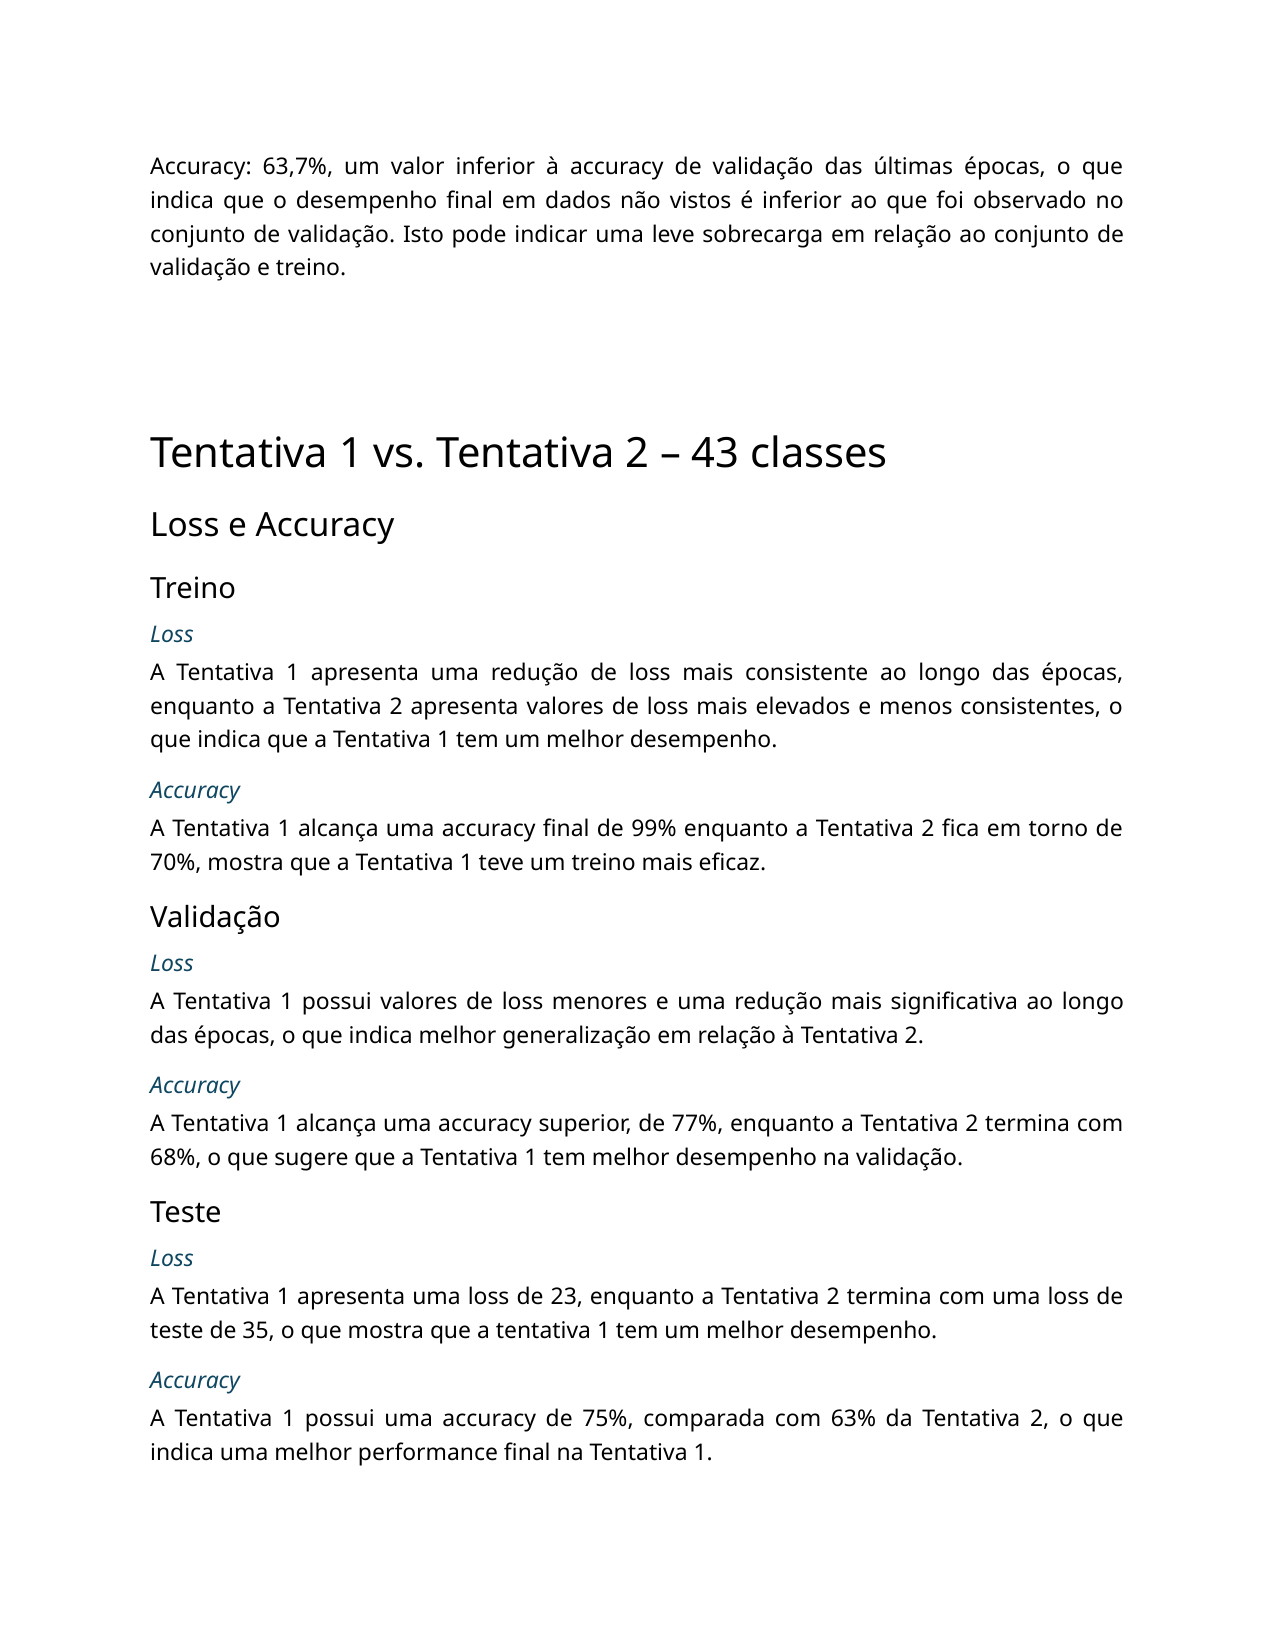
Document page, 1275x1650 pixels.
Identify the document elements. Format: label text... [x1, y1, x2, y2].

subtitle Validação [150, 896, 1125, 936]
text A Tentativa 1 possui valores de loss menores e uma redução mais significativa ao longo das épocas, o que indica melhor generalização em relação à Tentativa 2. [150, 985, 1125, 1050]
subtitle Treino [150, 567, 1125, 607]
subtitle Accuracy [150, 1069, 1125, 1100]
text A Tentativa 1 apresenta uma loss de 23, enquanto a Tentativa 2 termina com uma loss de teste de 35, o que mostra que a tentativa 1 tem um melhor desempenho. [150, 1280, 1125, 1345]
text Accuracy: 63,7%, um valor inferior à accuracy de validação das últimas épocas, o que indica que o desempenho final em dados não vistos é inferior ao que foi observado no conjunto de validação. Isto pode indicar uma leve sobrecarga em relação ao conjunto de validação e treino. [150, 150, 1125, 282]
subtitle Teste [150, 1191, 1125, 1231]
subtitle Loss [150, 618, 1125, 649]
subtitle Accuracy [150, 774, 1125, 805]
text A Tentativa 1 alcança uma accuracy superior, de 77%, enquanto a Tentativa 2 termina com 68%, o que sugere que a Tentativa 1 tem melhor desempenho na validação. [150, 1107, 1125, 1172]
subtitle Tentativa 1 vs. Tentativa 2 – 43 classes [150, 423, 1125, 480]
subtitle Loss [150, 947, 1125, 978]
text A Tentativa 1 possui uma accuracy de 75%, comparada com 63% da Tentativa 2, o que indica uma melhor performance final na Tentativa 1. [150, 1402, 1125, 1467]
text A Tentativa 1 alcança uma accuracy final de 99% enquanto a Tentativa 2 fica em torno de 70%, mostra que a Tentativa 1 teve um treino mais eficaz. [150, 812, 1125, 877]
subtitle Loss e Accuracy [150, 501, 1125, 547]
subtitle Accuracy [150, 1364, 1125, 1396]
text A Tentativa 1 apresenta uma redução de loss mais consistente ao longo das épocas, enquanto a Tentativa 2 apresenta valores de loss mais elevados e menos consistentes, o que indica que a Tentativa 1 tem um melhor desempenho. [150, 656, 1125, 755]
subtitle Loss [150, 1242, 1125, 1274]
